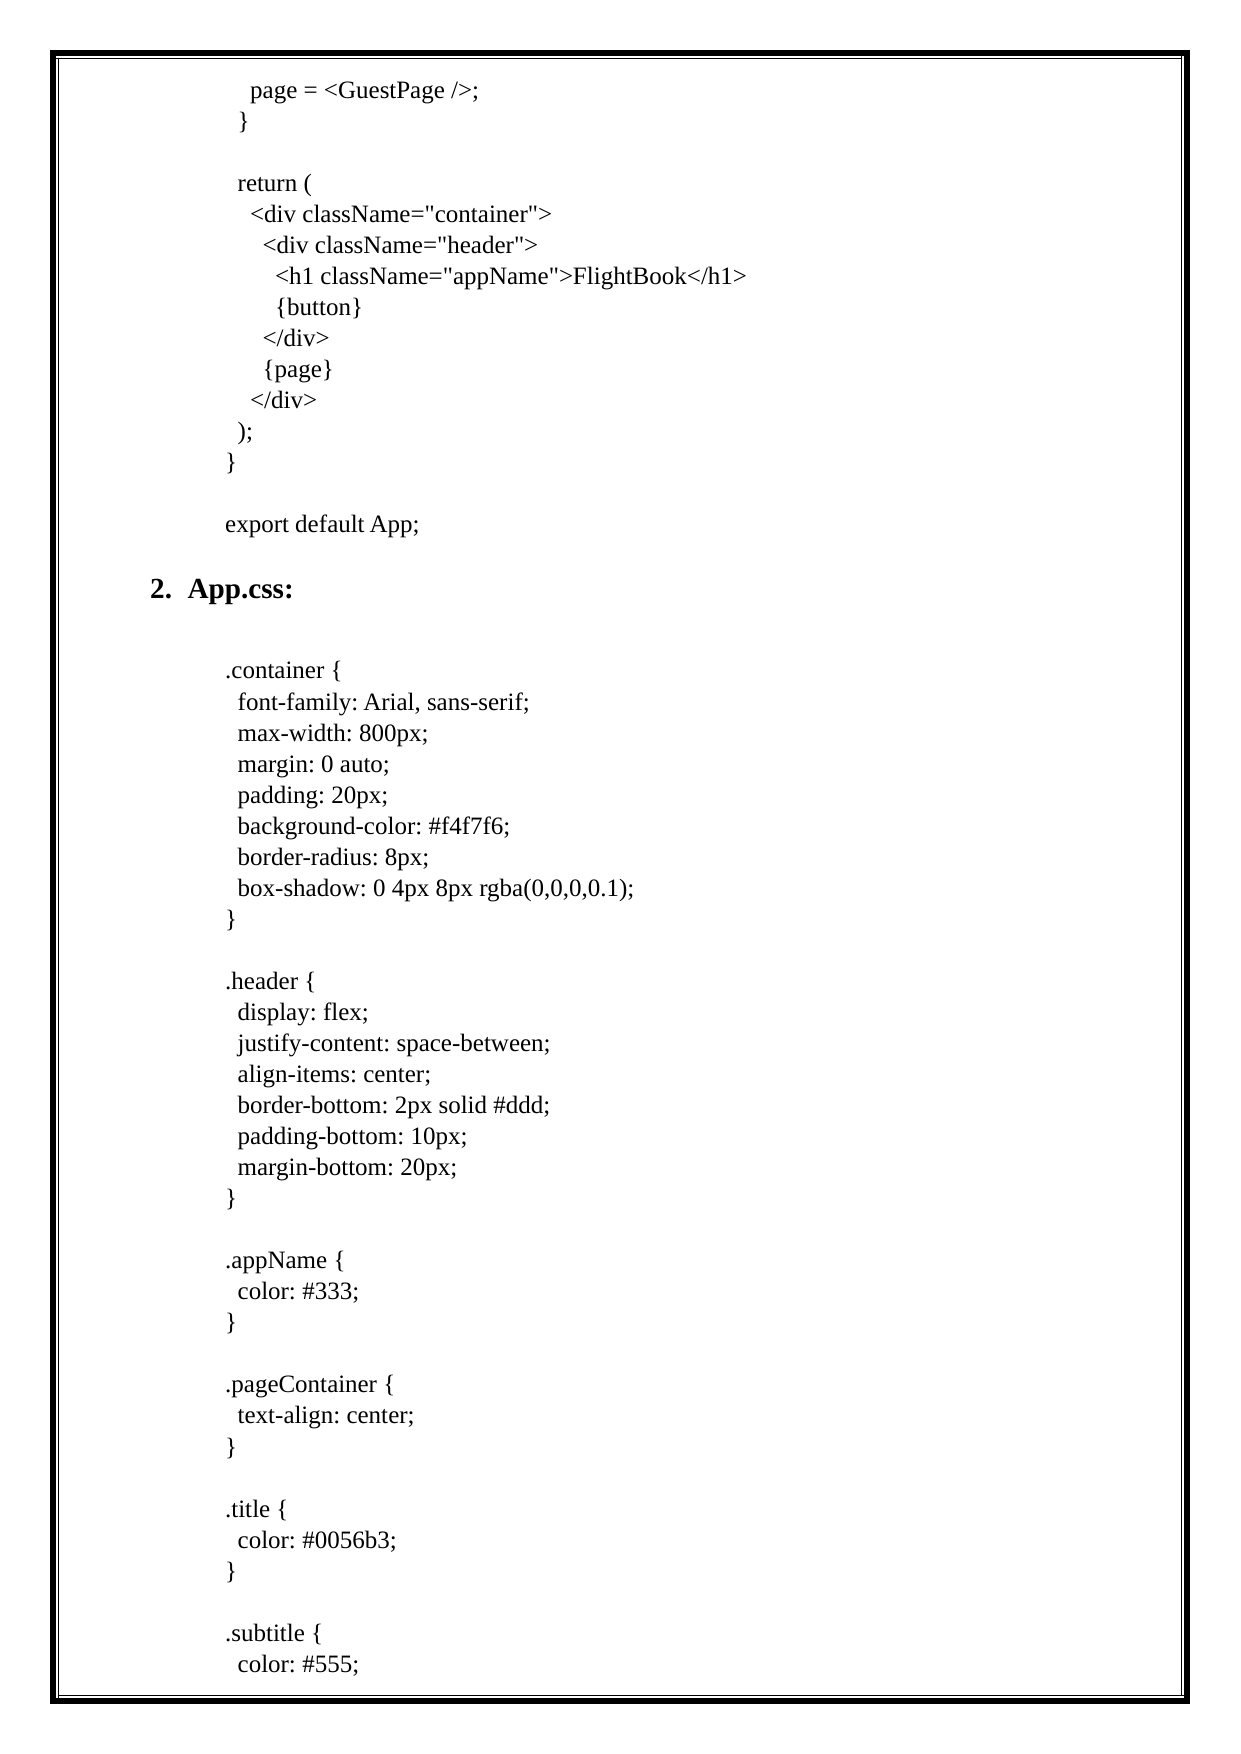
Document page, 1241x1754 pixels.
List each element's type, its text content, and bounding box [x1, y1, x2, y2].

text <div className="container"> [225, 199, 1165, 228]
text max-width: 800px; [225, 718, 1165, 746]
text .subtitle { [225, 1618, 1165, 1647]
text page = <GuestPage />; [225, 75, 1165, 104]
text <div className="header"> [225, 230, 1165, 259]
text justify-content: space-between; [225, 1028, 1165, 1057]
text export default App; [225, 509, 1165, 538]
text } [225, 1183, 1165, 1212]
text text-align: center; [225, 1401, 1165, 1429]
list App.css: [150, 572, 1165, 605]
text } [225, 1432, 1165, 1460]
text align-items: center; [225, 1059, 1165, 1088]
text margin: 0 auto; [225, 749, 1165, 777]
text background-color: #f4f7f6; [225, 811, 1165, 839]
text box-shadow: 0 4px 8px rgba(0,0,0,0.1); [225, 873, 1165, 902]
text {button} [225, 292, 1165, 321]
text </div> [225, 323, 1165, 352]
text margin-bottom: 20px; [225, 1152, 1165, 1181]
text .appName { [225, 1245, 1165, 1274]
text padding-bottom: 10px; [225, 1121, 1165, 1150]
text } [225, 904, 1165, 933]
text } [225, 1556, 1165, 1584]
text {page} [225, 354, 1165, 383]
text .pageContainer { [225, 1369, 1165, 1398]
text padding: 20px; [225, 780, 1165, 808]
text color: #333; [225, 1276, 1165, 1305]
text font-family: Arial, sans-serif; [225, 687, 1165, 715]
text <h1 className="appName">FlightBook</h1> [225, 261, 1165, 290]
text </div> [225, 385, 1165, 414]
text } [225, 106, 1165, 135]
text } [225, 447, 1165, 476]
text .container { [225, 656, 1165, 684]
text ); [225, 416, 1165, 445]
text color: #0056b3; [225, 1525, 1165, 1553]
text display: flex; [225, 997, 1165, 1026]
text return ( [225, 168, 1165, 197]
text .header { [225, 966, 1165, 995]
text border-bottom: 2px solid #ddd; [225, 1090, 1165, 1119]
text color: #555; [225, 1649, 1165, 1678]
text } [225, 1307, 1165, 1336]
text border-radius: 8px; [225, 842, 1165, 871]
text .title { [225, 1494, 1165, 1522]
